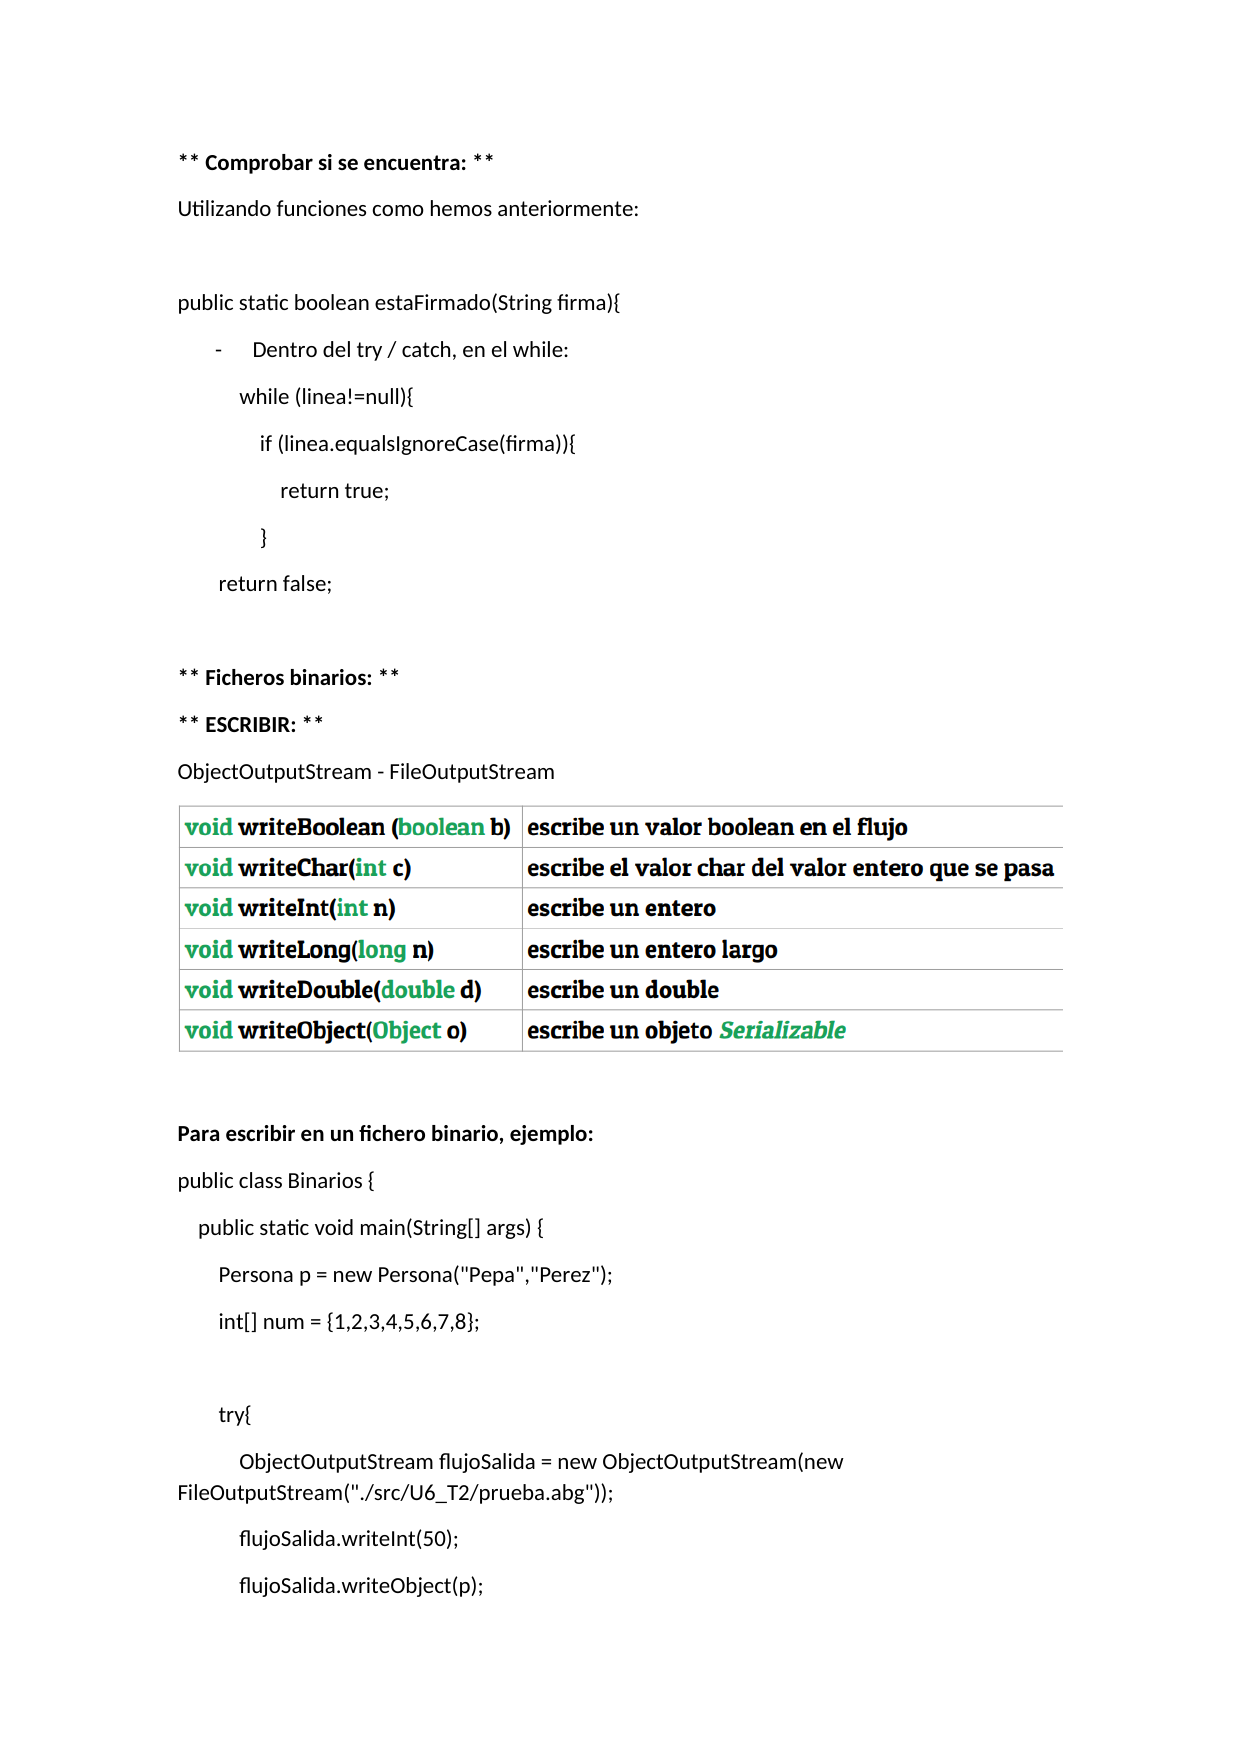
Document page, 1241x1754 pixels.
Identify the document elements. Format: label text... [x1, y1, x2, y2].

text public static boolean estaFirmado(String firma){ [177, 288, 1063, 316]
text try{ [177, 1401, 1063, 1429]
text Para escribir en un fichero binario, ejemplo: [177, 1119, 1063, 1147]
text int[] num = {1,2,3,4,5,6,7,8}; [177, 1307, 1063, 1335]
text flujoSalida.writeInt(50); [177, 1524, 1063, 1553]
text return true; [177, 476, 1063, 504]
text return false; [177, 569, 1063, 597]
text ** ESCRIBIR: ** [177, 710, 1063, 738]
text flujoSalida.writeObject(p); [177, 1571, 1063, 1599]
list Dentro del try / catch, en el while: [215, 335, 1063, 363]
text ** Comprobar si se encuentra: ** [177, 148, 1063, 176]
text } [177, 523, 1063, 551]
text public static void main(String[] args) { [177, 1213, 1063, 1241]
text Persona p = new Persona("Pepa","Perez"); [177, 1260, 1063, 1288]
text if (linea.equalsIgnoreCase(firma)){ [177, 429, 1063, 457]
text Utilizando funciones como hemos anteriormente: [177, 194, 1063, 222]
text ObjectOutputStream - FileOutputStream [177, 757, 1063, 785]
text public class Binarios { [177, 1166, 1063, 1194]
picture [177, 803, 1063, 1054]
text ** Ficheros binarios: ** [177, 663, 1063, 691]
text while (linea!=null){ [177, 382, 1063, 410]
text ObjectOutputStream flujoSalida = new ObjectOutputStream(new FileOutputStream("./src/U6_T2/prueba.abg")); [177, 1447, 1063, 1506]
